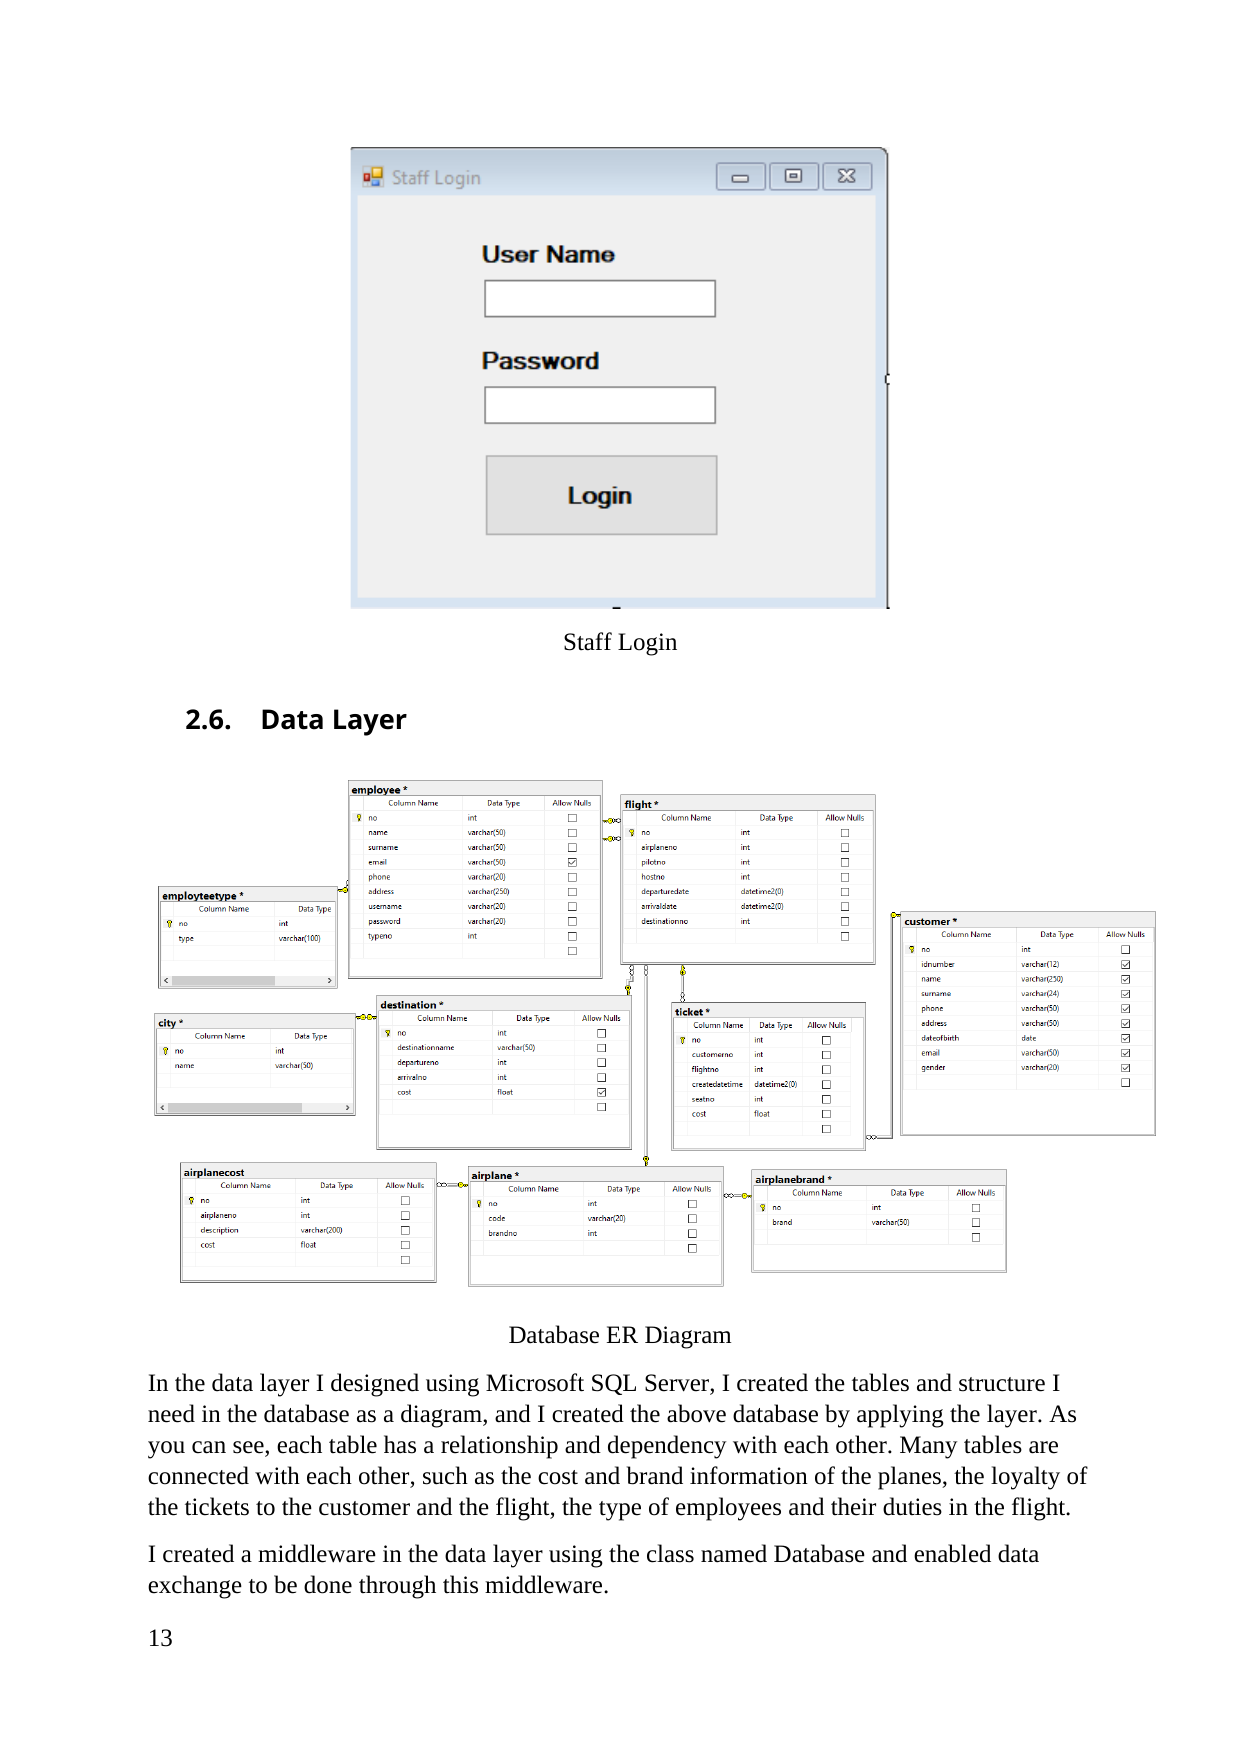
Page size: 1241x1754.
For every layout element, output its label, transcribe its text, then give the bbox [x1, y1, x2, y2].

picture [147, 777, 1163, 1301]
text In the data layer I designed using Microsoft SQL Server, I created the tables and structure I need in the database as a diagram, and I created the above database by applying the layer. As you can see, each table has a relationship and dependency with each other. Many tables are connected with each other, such as the cost and brand information of the planes, the loyalty of the tickets to the customer and the flight, the type of employees and their duties in the flight. [148, 1368, 1093, 1521]
text I created a middleware in the data layer using the class named Database and enabled data exchange to be done through this middleware. [148, 1539, 1093, 1599]
subtitle Data Layer [185, 700, 1093, 737]
text Database ER Diagram [148, 1320, 1093, 1349]
text Staff Login [148, 627, 1093, 656]
picture [350, 147, 890, 609]
